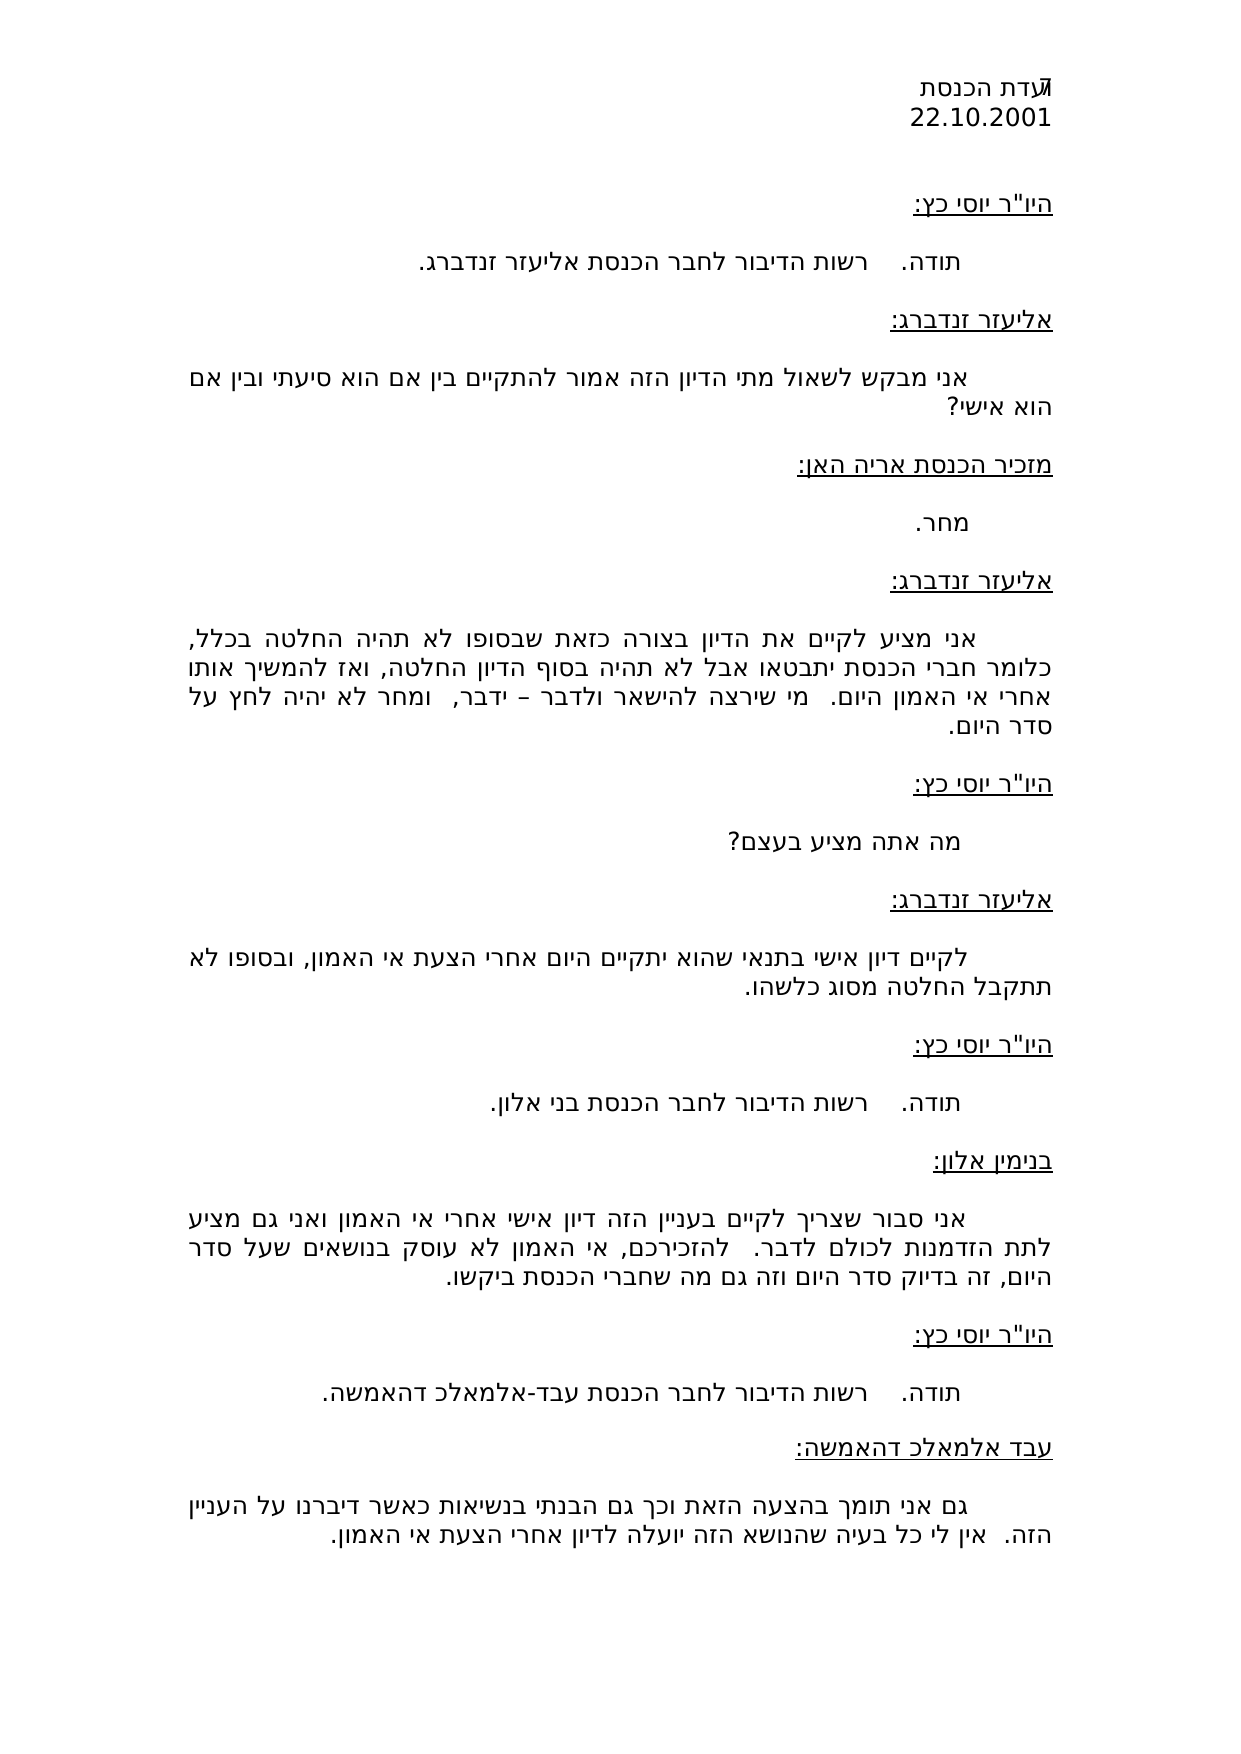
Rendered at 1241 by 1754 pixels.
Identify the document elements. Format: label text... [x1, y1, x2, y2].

text תודה. רשות הדיבור לחבר הכנסת אליעזר זנדברג. [187, 247, 1053, 276]
text היו"ר יוסי כץ: [187, 769, 1053, 798]
text אליעזר זנדברג: [187, 885, 1053, 914]
text גם אני תומך בהצעה הזאת וכך גם הבנתי בנשיאות כאשר דיברנו על העניין הזה. אין לי כל בעיה שהנושא הזה יועלה לדיון אחרי הצעת אי האמון. [187, 1492, 1053, 1550]
text אליעזר זנדברג: [187, 566, 1053, 595]
text לקיים דיון אישי בתנאי שהוא יתקיים היום אחרי הצעת אי האמון, ובסופו לא תתקבל החלטה מסוג כלשהו. [187, 943, 1053, 1001]
text אני מציע לקיים את הדיון בצורה כזאת שבסופו לא תהיה החלטה בכלל, כלומר חברי הכנסת יתבטאו אבל לא תהיה בסוף הדיון החלטה, ואז להמשיך אותו אחרי אי האמון היום. מי שירצה להישאר ולדבר – ידבר, ומחר לא יהיה לחץ על סדר היום. [187, 624, 1053, 741]
text מזכיר הכנסת אריה האן: [187, 450, 1053, 479]
text אני מבקש לשאול מתי הדיון הזה אמור להתקיים בין אם הוא סיעתי ובין אם הוא אישי? [187, 363, 1053, 421]
text היו"ר יוסי כץ: [187, 189, 1053, 218]
text היו"ר יוסי כץ: [187, 1320, 1053, 1349]
text תודה. רשות הדיבור לחבר הכנסת עבד-אלמאלכ דהאמשה. [187, 1378, 1053, 1407]
text עבד אלמאלכ דהאמשה: [187, 1434, 1053, 1463]
text אני סבור שצריך לקיים בעניין הזה דיון אישי אחרי אי האמון ואני גם מציע לתת הזדמנות לכולם לדבר. להזכירכם, אי האמון לא עוסק בנושאים שעל סדר היום, זה בדיוק סדר היום וזה גם מה שחברי הכנסת ביקשו. [187, 1204, 1053, 1291]
text מה אתה מציע בעצם? [187, 827, 1053, 856]
text בנימין אלון: [187, 1146, 1053, 1175]
text היו"ר יוסי כץ: [187, 1030, 1053, 1059]
text מחר. [187, 508, 1053, 537]
text אליעזר זנדברג: [187, 305, 1053, 334]
text תודה. רשות הדיבור לחבר הכנסת בני אלון. [187, 1088, 1053, 1117]
